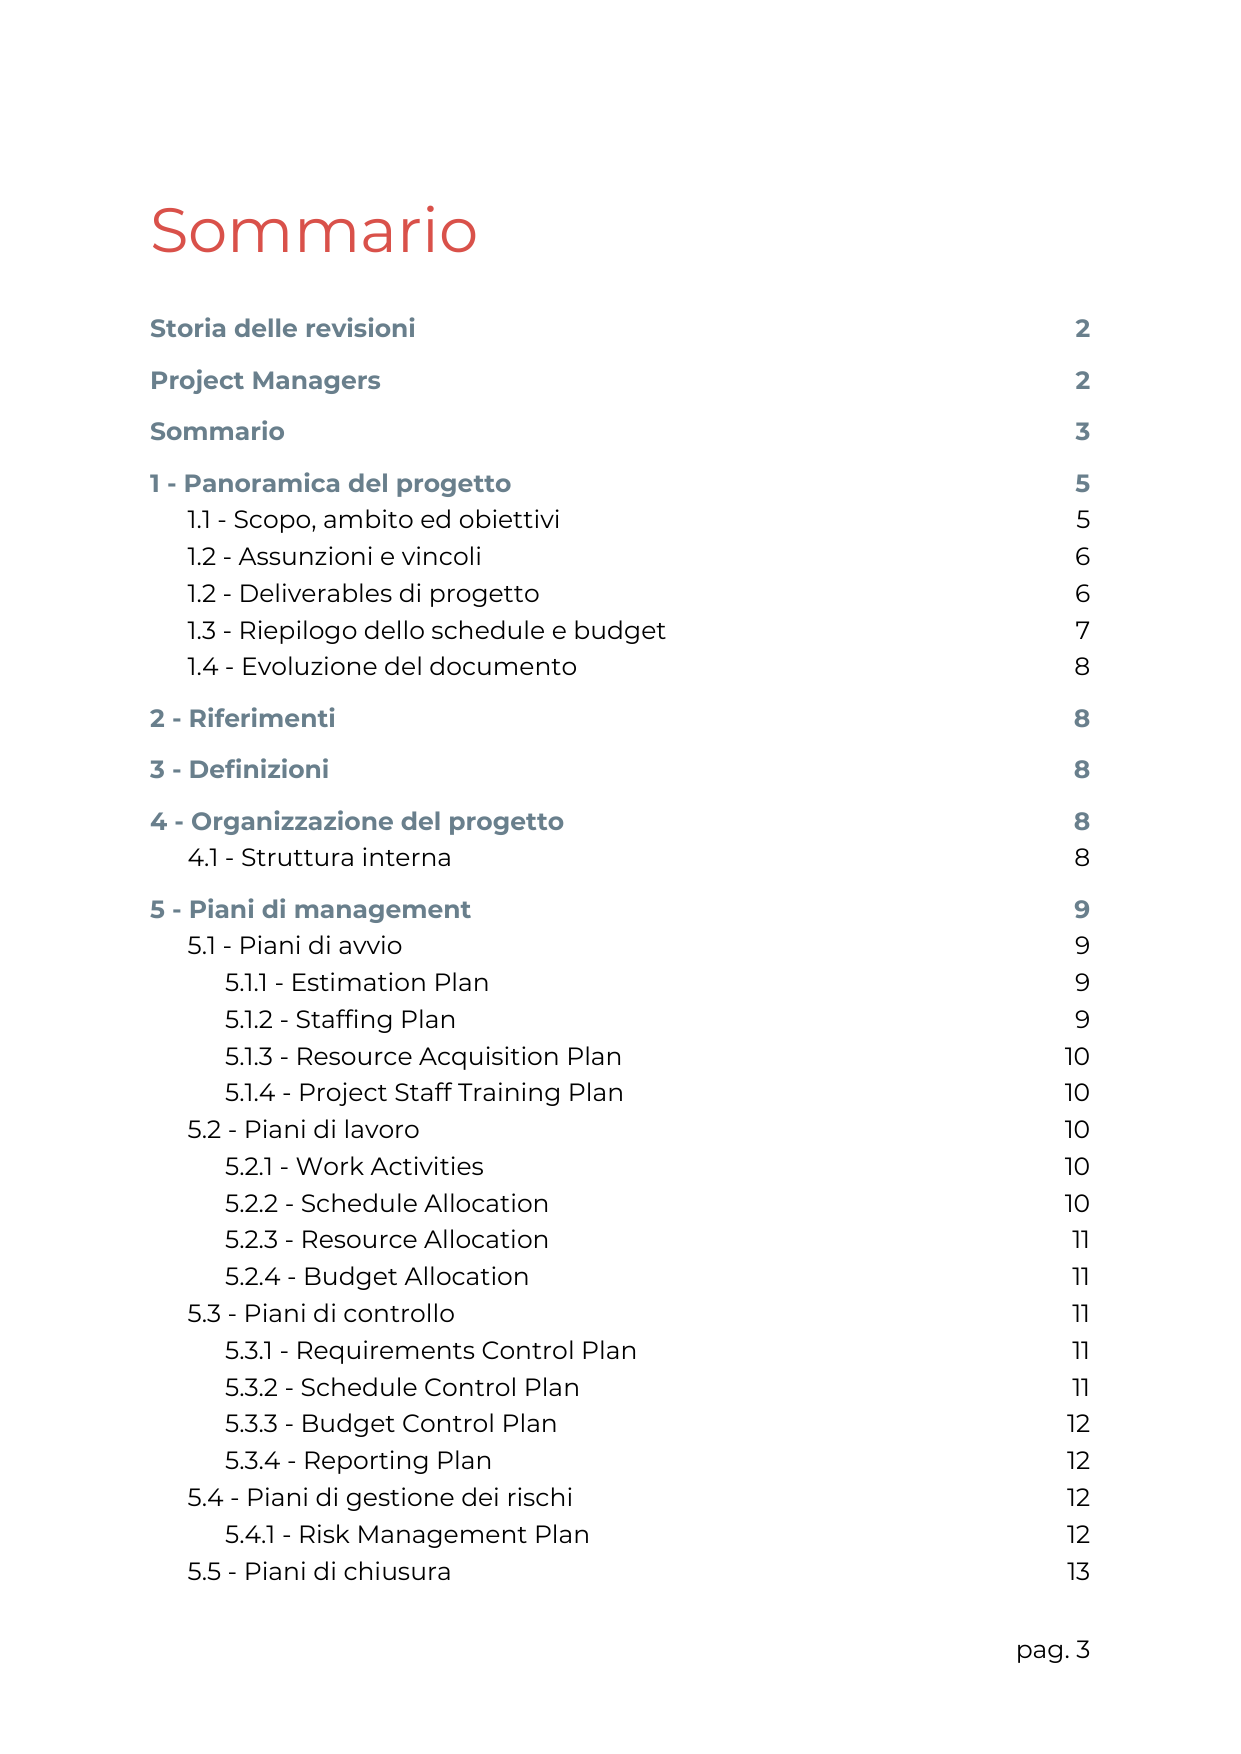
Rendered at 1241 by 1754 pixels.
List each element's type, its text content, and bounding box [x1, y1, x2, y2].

subtitle Sommario [150, 192, 1090, 272]
